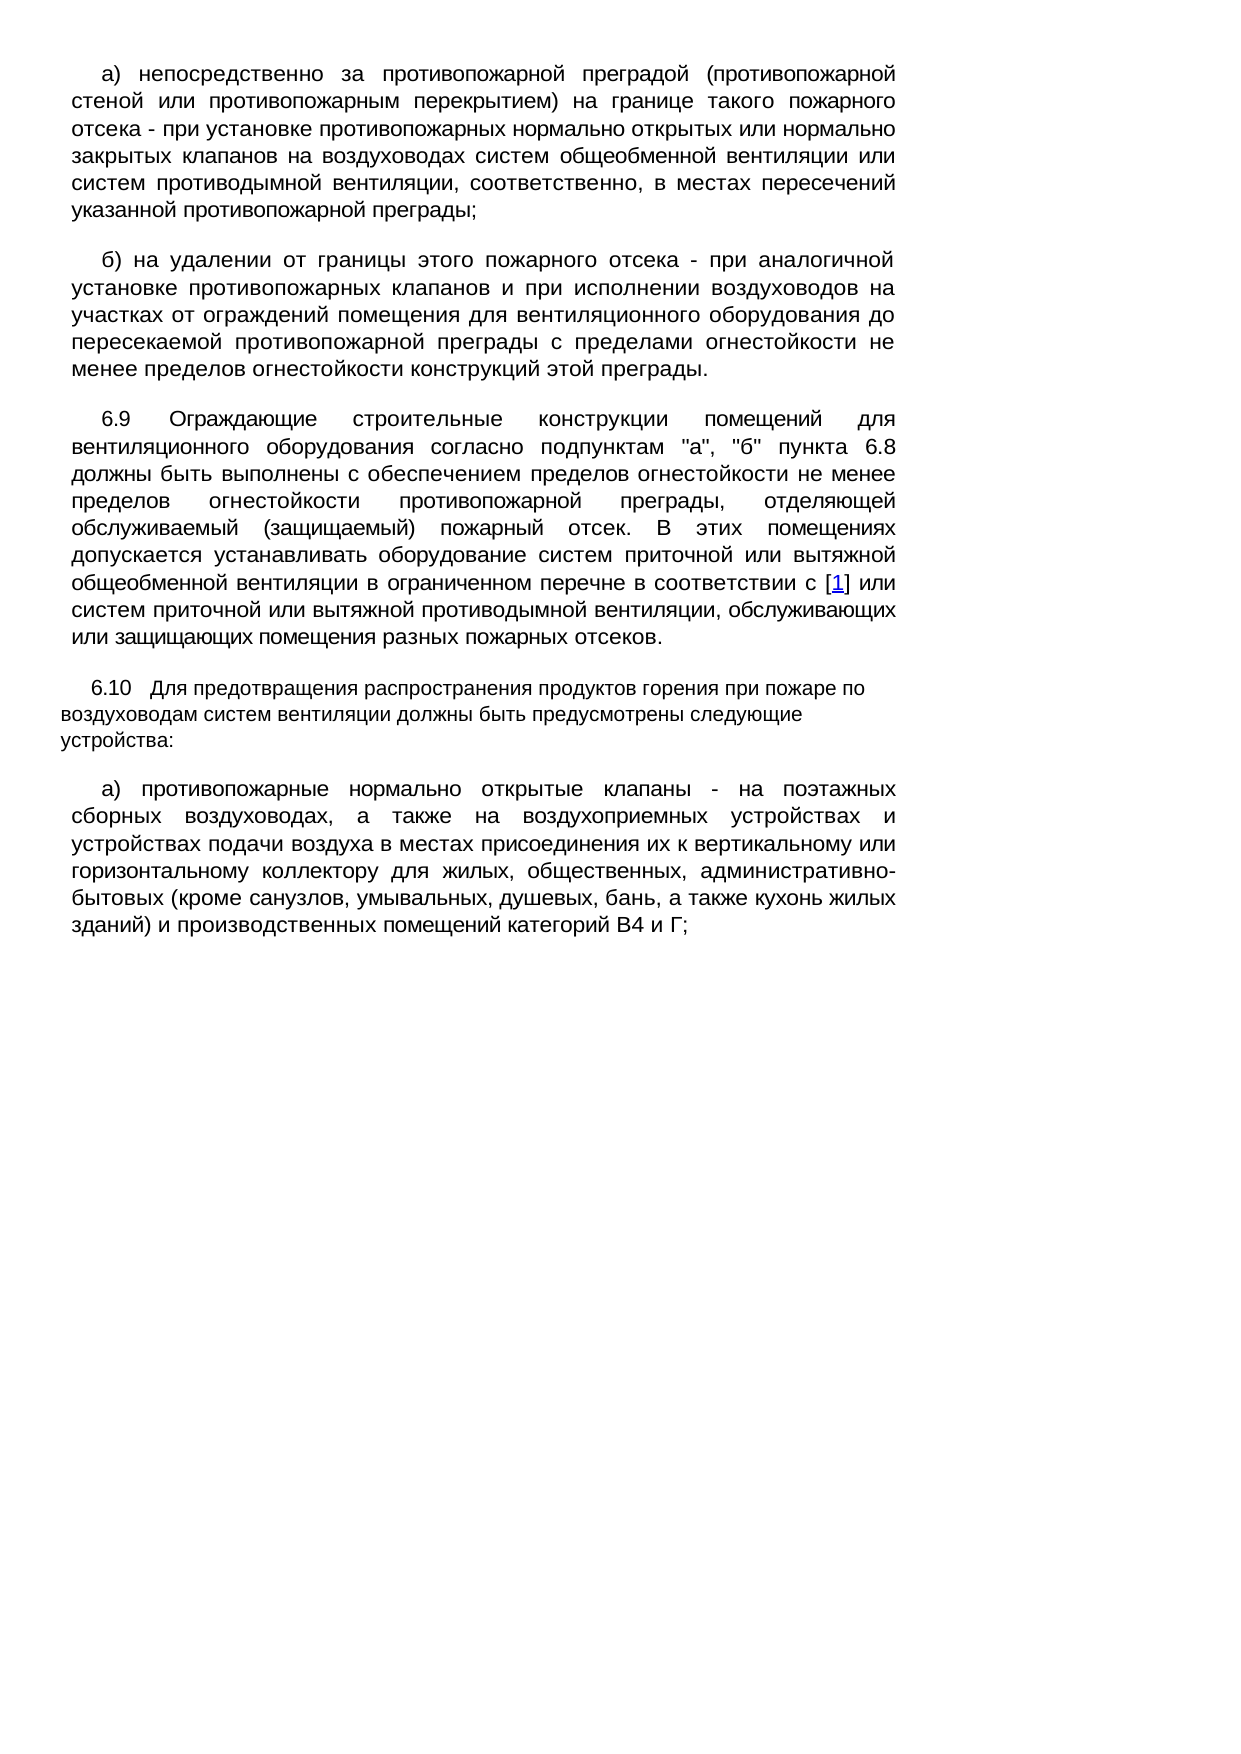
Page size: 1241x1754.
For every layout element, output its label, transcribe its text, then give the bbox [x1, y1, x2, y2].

text а) противопожарные нормально открытые клапаны - на поэтажных сборных воздуховодах, а также на воздухоприемных устройствах и устройствах подачи воздуха в местах присоединения их к вертикальному или горизонтальному коллектору для жилых, общественных, административно-бытовых (кроме санузлов, умывальных, душевых, бань, а также кухонь жилых зданий) и производственных помещений категорий В4 и Г; [71, 776, 896, 937]
list Ограждающие строительные конструкции помещений для вентиляционного оборудования согласно подпунктам "а", "б" пункта 6.8 должны быть выполнены с обеспечением пределов огнестойкости не менее пределов огнестойкости противопожарной преграды, отделяющей обслуживаемый (защищаемый) пожарный отсек. В этих помещениях допускается устанавливать оборудование систем приточной или вытяжной общеобменной вентиляции в ограниченном перечне в соответствии с [1] или систем приточной или вытяжной противодымной вентиляции, обслуживающих или защищающих помещения разных пожарных отсеков. [71, 406, 896, 649]
text а) непосредственно за противопожарной преградой (противопожарной стеной или противопожарным перекрытием) на границе такого пожарного отсека - при установке противопожарных нормально открытых или нормально закрытых клапанов на воздуховодах систем общеобменной вентиляции или систем противодымной вентиляции, соответственно, в местах пересечений указанной противопожарной преграды; [71, 61, 896, 222]
list Для предотвращения распространения продуктов горения при пожаре по воздуховодам систем вентиляции должны быть предусмотрены следующие устройства: [60, 674, 896, 751]
text б) на удалении от границы этого пожарного отсека - при аналогичной установке противопожарных клапанов и при исполнении воздуховодов на участках от ограждений помещения для вентиляционного оборудования до пересекаемой противопожарной преграды с пределами огнестойкости не менее пределов огнестойкости конструкций этой преграды. [71, 247, 896, 381]
